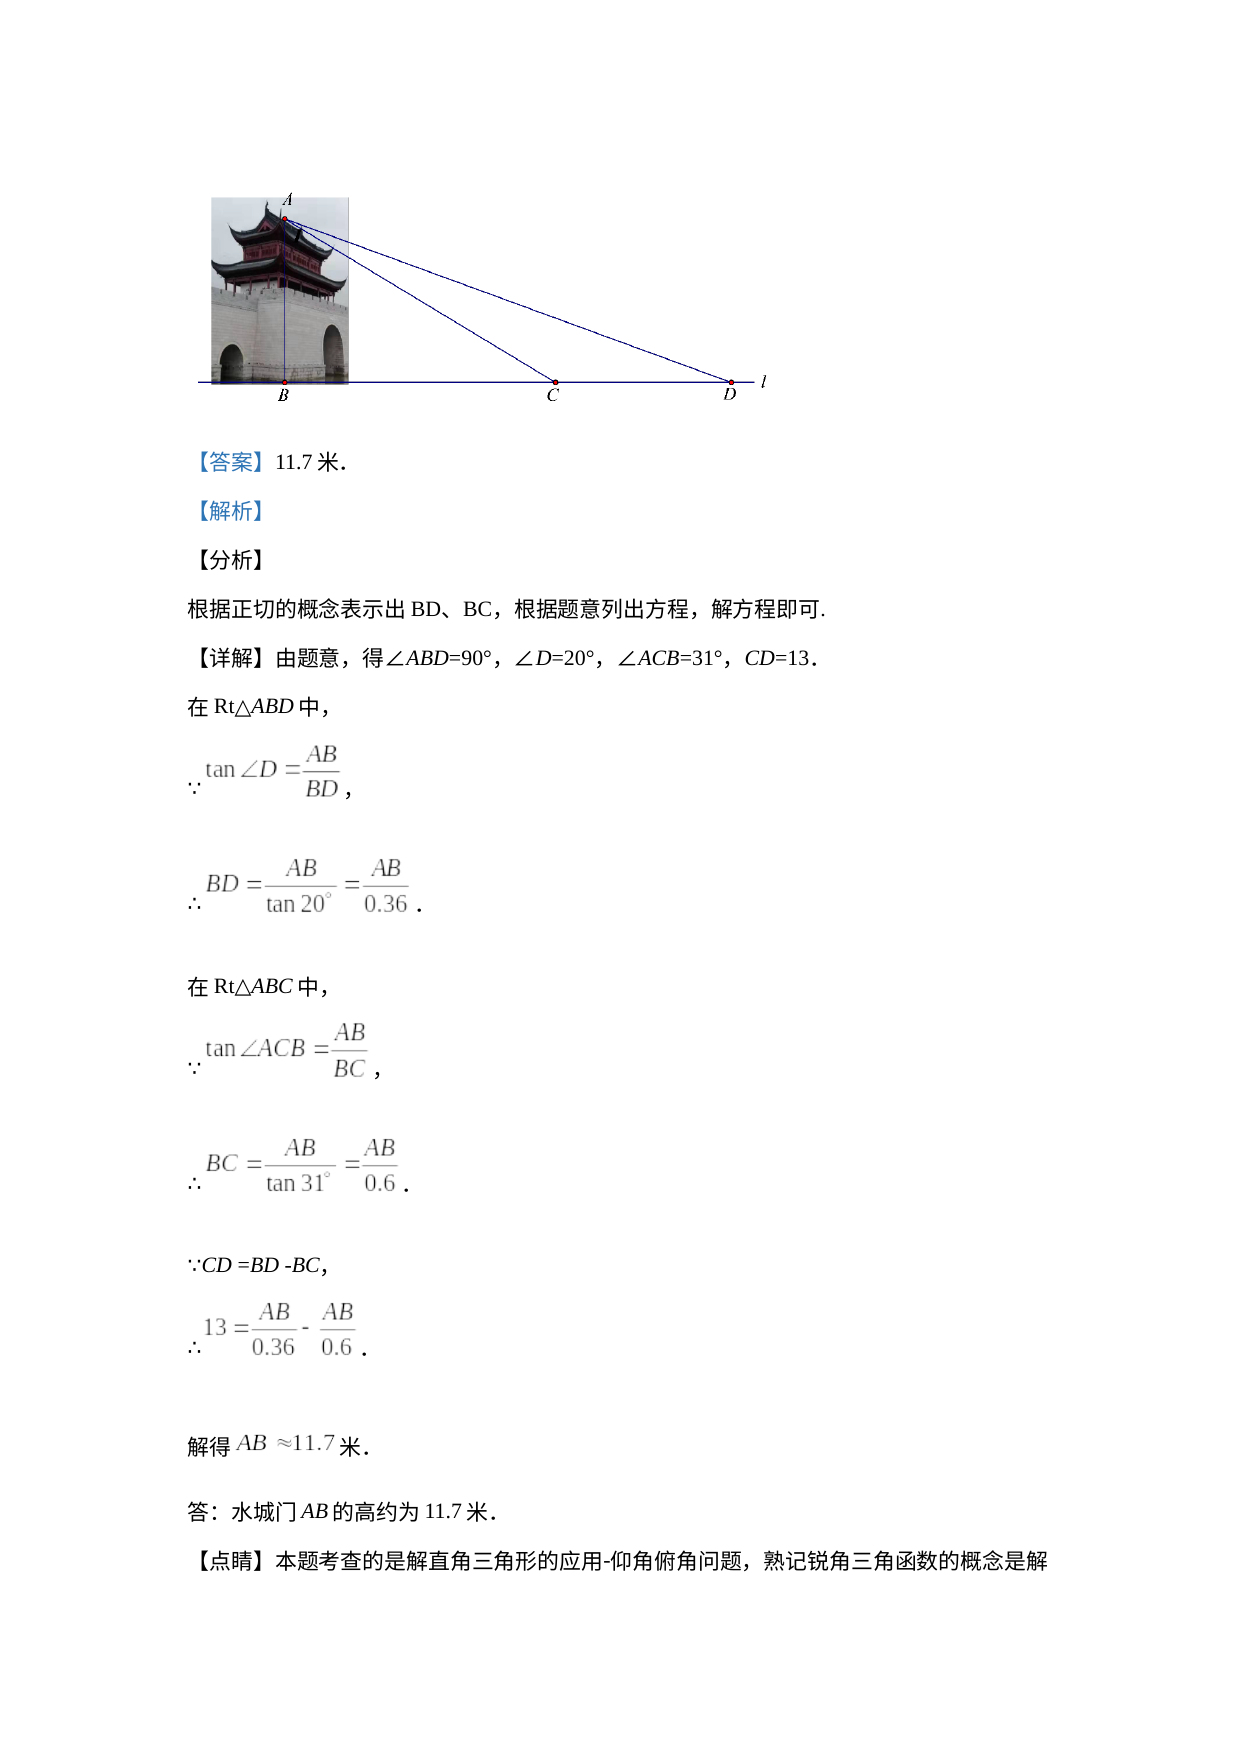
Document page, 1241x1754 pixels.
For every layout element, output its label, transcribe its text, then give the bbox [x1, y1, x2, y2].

text ∴． [187, 1133, 1053, 1232]
text ∵， [187, 738, 1053, 838]
text 【分析】 [187, 543, 1053, 576]
text 答：水城门AB的高约为11.7米． [187, 1494, 1053, 1528]
text 在Rt△ABD中， [187, 689, 1053, 723]
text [187, 1543, 1053, 1577]
text 【详解】由题意，得∠ABD=90°，∠D=20°，∠ACB=31°，CD=13． [187, 641, 1053, 674]
picture [187, 176, 783, 419]
text ∵CD =BD -BC， [187, 1248, 1053, 1281]
text 【答案】11.7米． [187, 445, 1053, 478]
text ∵， [187, 1018, 1053, 1117]
text 根据正切的概念表示出BD、BC，根据题意列出方程，解方程即可. [187, 592, 1053, 625]
text ∴． [187, 1297, 1053, 1397]
text 解得米． [187, 1412, 1053, 1479]
text ∴． [187, 854, 1053, 953]
text 在Rt△ABC中， [187, 969, 1053, 1002]
text 【解析】 [187, 494, 1053, 527]
